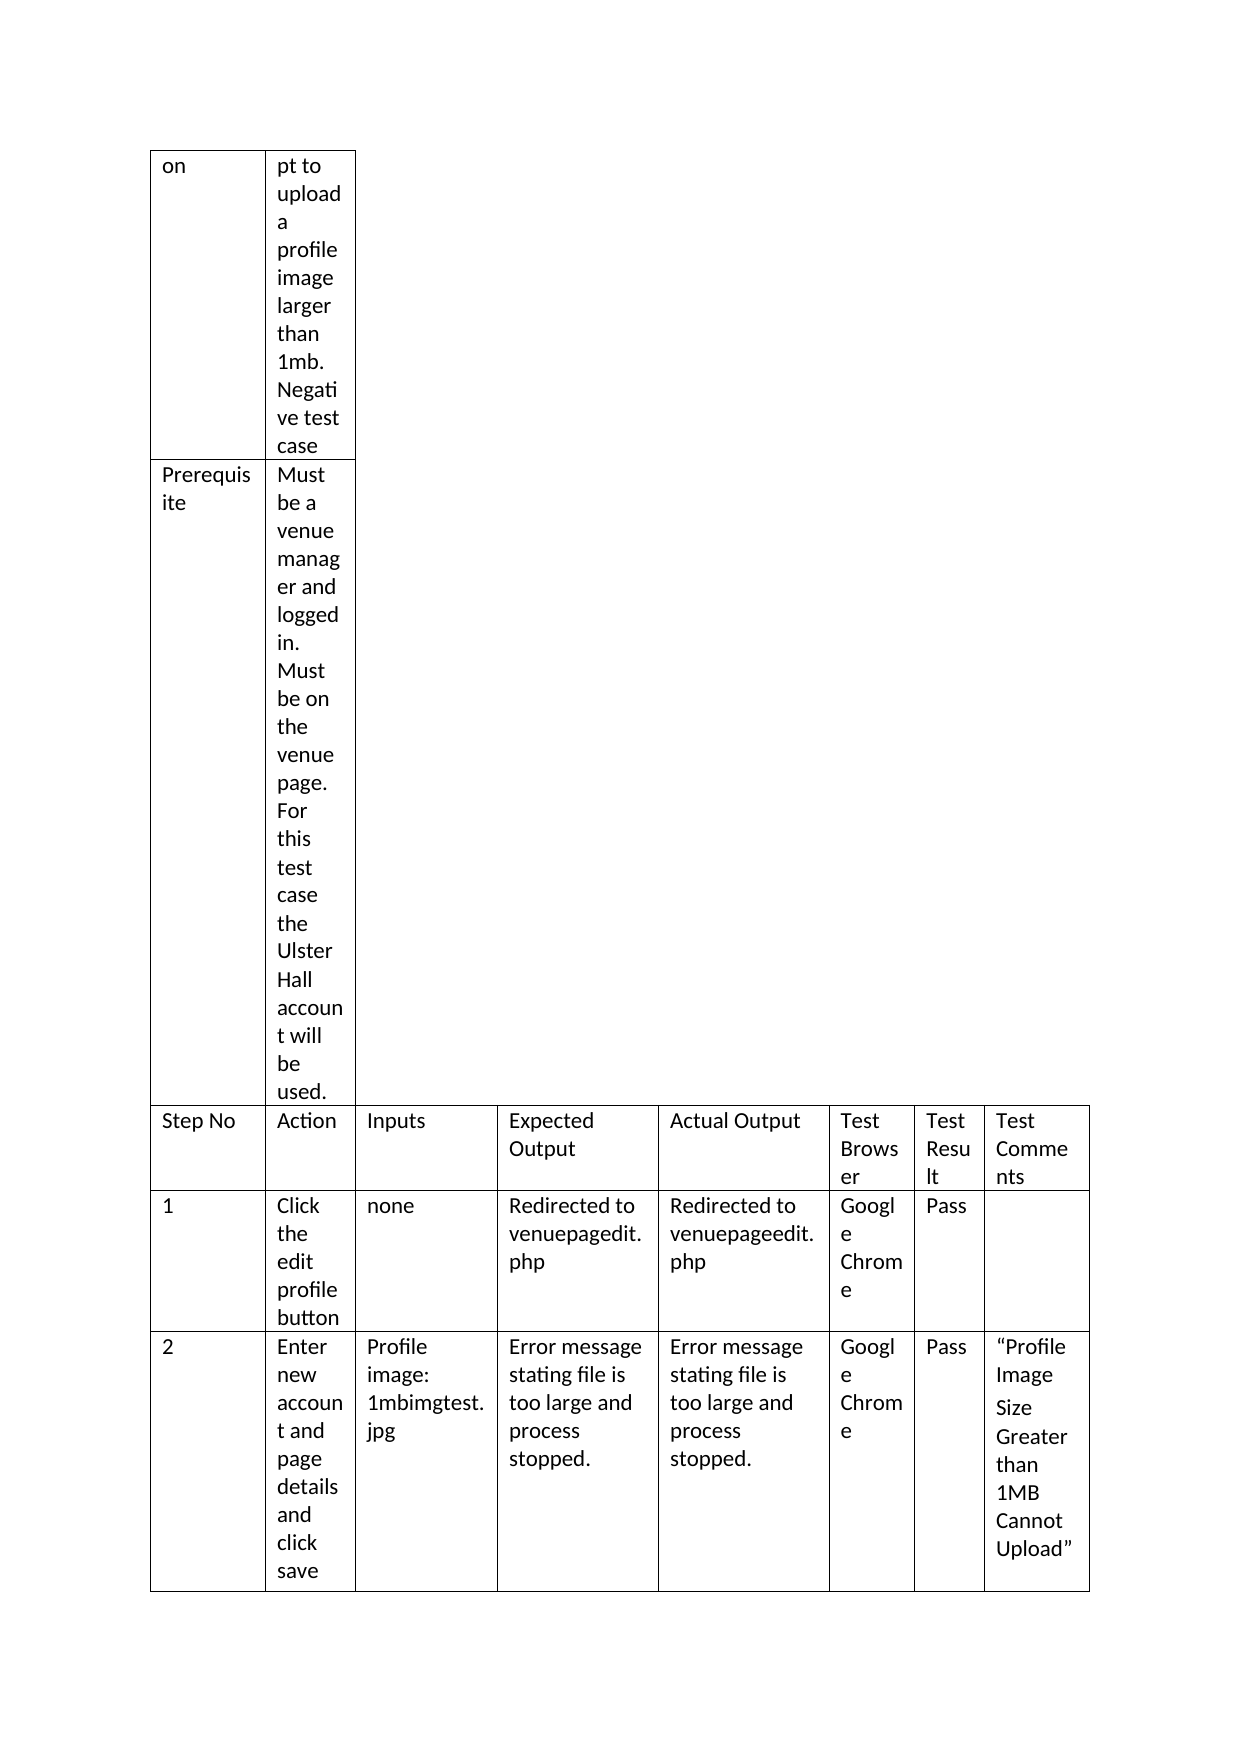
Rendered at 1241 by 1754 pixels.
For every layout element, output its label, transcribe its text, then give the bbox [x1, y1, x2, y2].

table_cell Description [151, 151, 265, 459]
table_cell Test Result [915, 1106, 984, 1190]
table_cell Pass [915, 1191, 984, 1331]
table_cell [498, 1332, 658, 1591]
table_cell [266, 151, 355, 459]
table_cell Inputs [356, 1106, 497, 1190]
table_cell Pass [915, 1332, 984, 1591]
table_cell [985, 1332, 1089, 1591]
table_cell Test Browser [830, 1106, 914, 1190]
table_cell Click the edit profile button [266, 1191, 355, 1331]
table_cell Actual Output [659, 1106, 829, 1190]
table_cell none [356, 1191, 497, 1331]
table_cell Prerequisite [151, 460, 265, 1105]
table_cell 2 [151, 1332, 265, 1591]
table_cell Google Chrome [830, 1332, 914, 1591]
table_cell Redirected to venuepagedit.php [498, 1191, 658, 1331]
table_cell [266, 1332, 355, 1591]
table_cell Step No [151, 1106, 265, 1190]
table_cell Expected Output [498, 1106, 658, 1190]
table_cell Google Chrome [830, 1191, 914, 1331]
table_cell [985, 1191, 1089, 1331]
table_cell 1 [151, 1191, 265, 1331]
table_cell Action [266, 1106, 355, 1190]
table_cell Must be a venue manager and logged in. Must be on the venue page. For this test case the Ulster Hall account will be used. [266, 460, 355, 1105]
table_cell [659, 1332, 829, 1591]
table_cell Redirected to venuepageedit.php [659, 1191, 829, 1331]
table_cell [356, 1332, 497, 1591]
table_cell Test Comments [985, 1106, 1089, 1190]
